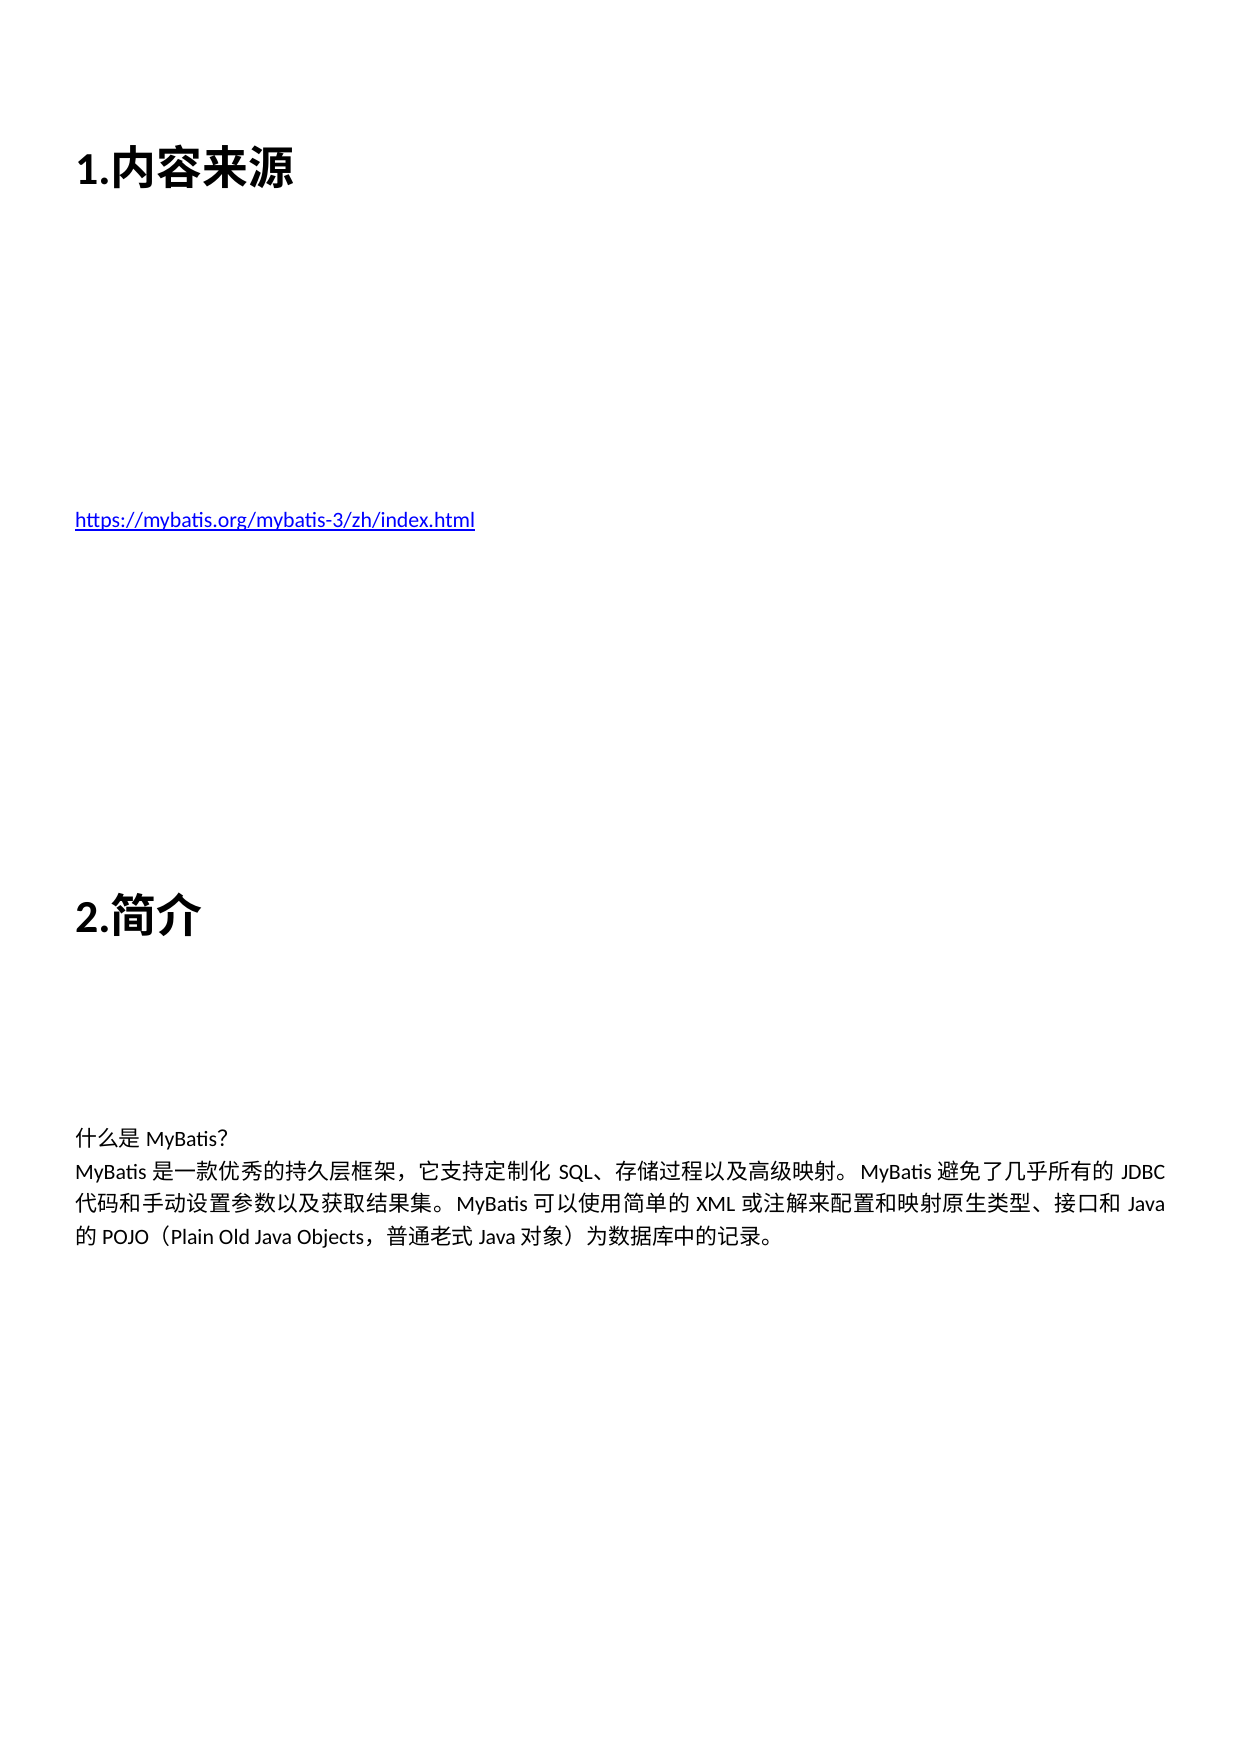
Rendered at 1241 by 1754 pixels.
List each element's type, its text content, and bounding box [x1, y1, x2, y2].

text MyBatis 是一款优秀的持久层框架，它支持定制化 SQL、存储过程以及高级映射。MyBatis 避免了几乎所有的 JDBC 代码和手动设置参数以及获取结果集。MyBatis 可以使用简单的 XML 或注解来配置和映射原生类型、接口和 Java 的 POJO（Plain Old Java Objects，普通老式 Java 对象）为数据库中的记录。 [75, 1153, 1165, 1251]
text https://mybatis.org/mybatis-3/zh/index.html [75, 503, 1165, 536]
subtitle 1.内容来源 [75, 116, 1165, 214]
subtitle 2.简介 [75, 864, 1165, 961]
text 什么是 MyBatis？ [75, 1121, 1165, 1153]
